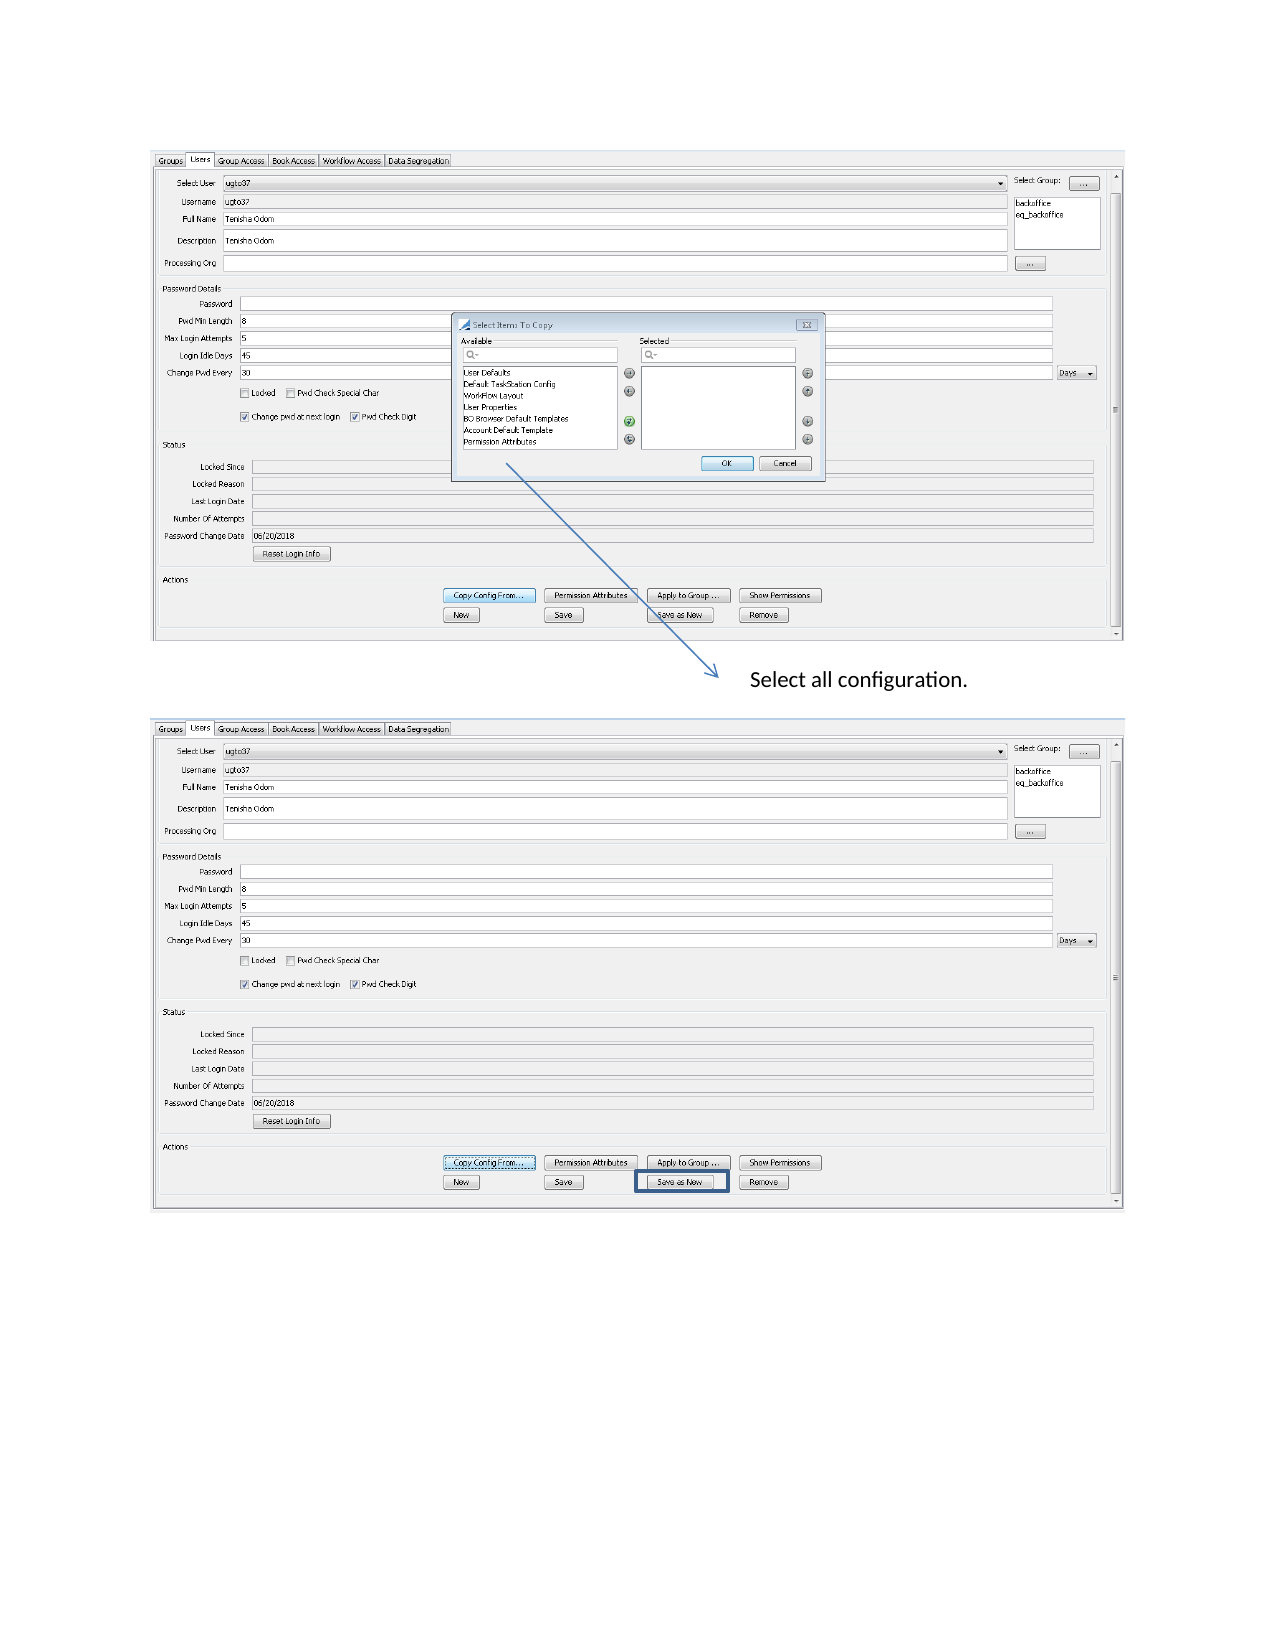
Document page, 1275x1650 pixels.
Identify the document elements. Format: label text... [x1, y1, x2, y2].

picture [150, 150, 1125, 641]
text Select all configuration. [150, 665, 1125, 693]
picture [150, 718, 1125, 1213]
